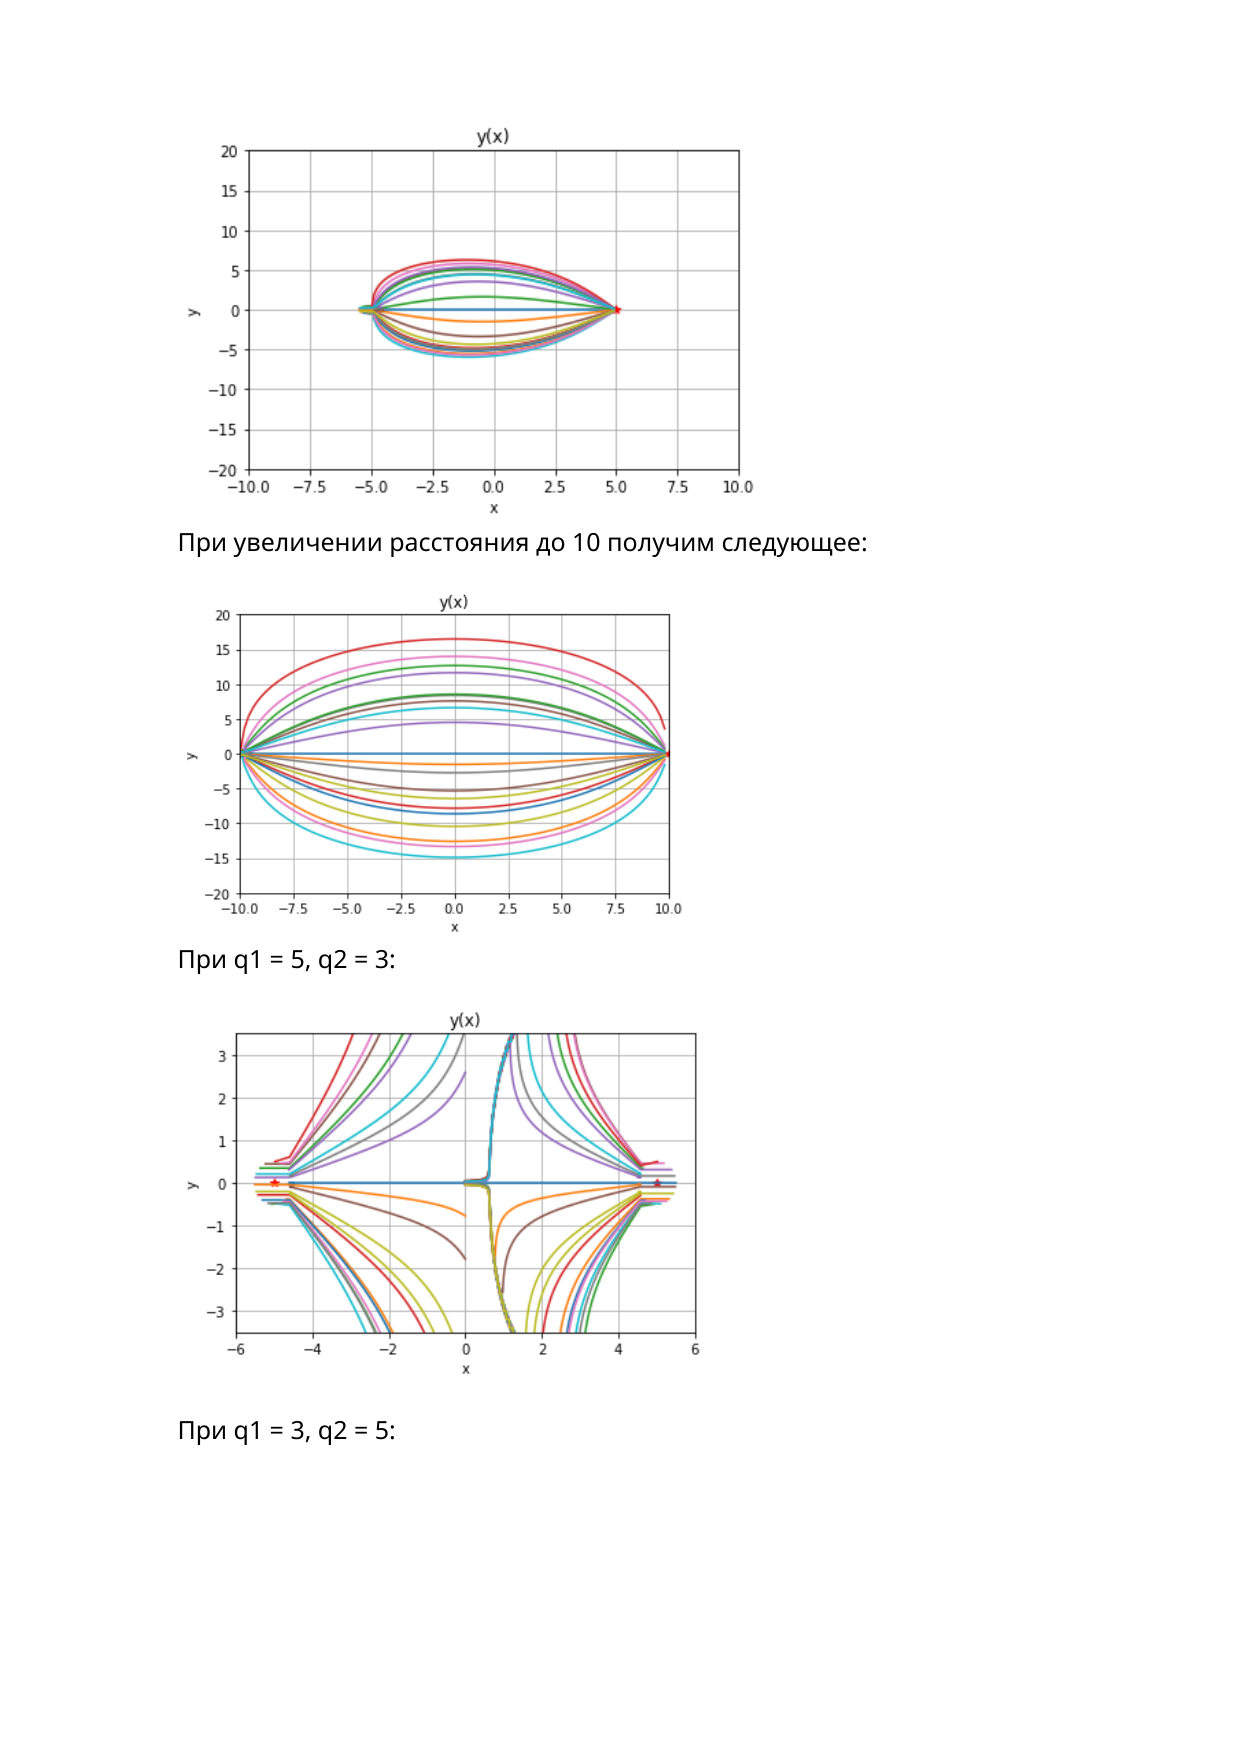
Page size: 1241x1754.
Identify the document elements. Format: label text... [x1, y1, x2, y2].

text При q1 = 3, q2 = 5: [177, 1413, 1152, 1447]
picture [177, 1004, 709, 1385]
picture [177, 118, 765, 525]
picture [177, 586, 692, 942]
text При увеличении расстояния до 10 получим следующее: [177, 524, 1152, 558]
text При q1 = 5, q2 = 3: [177, 942, 1152, 976]
